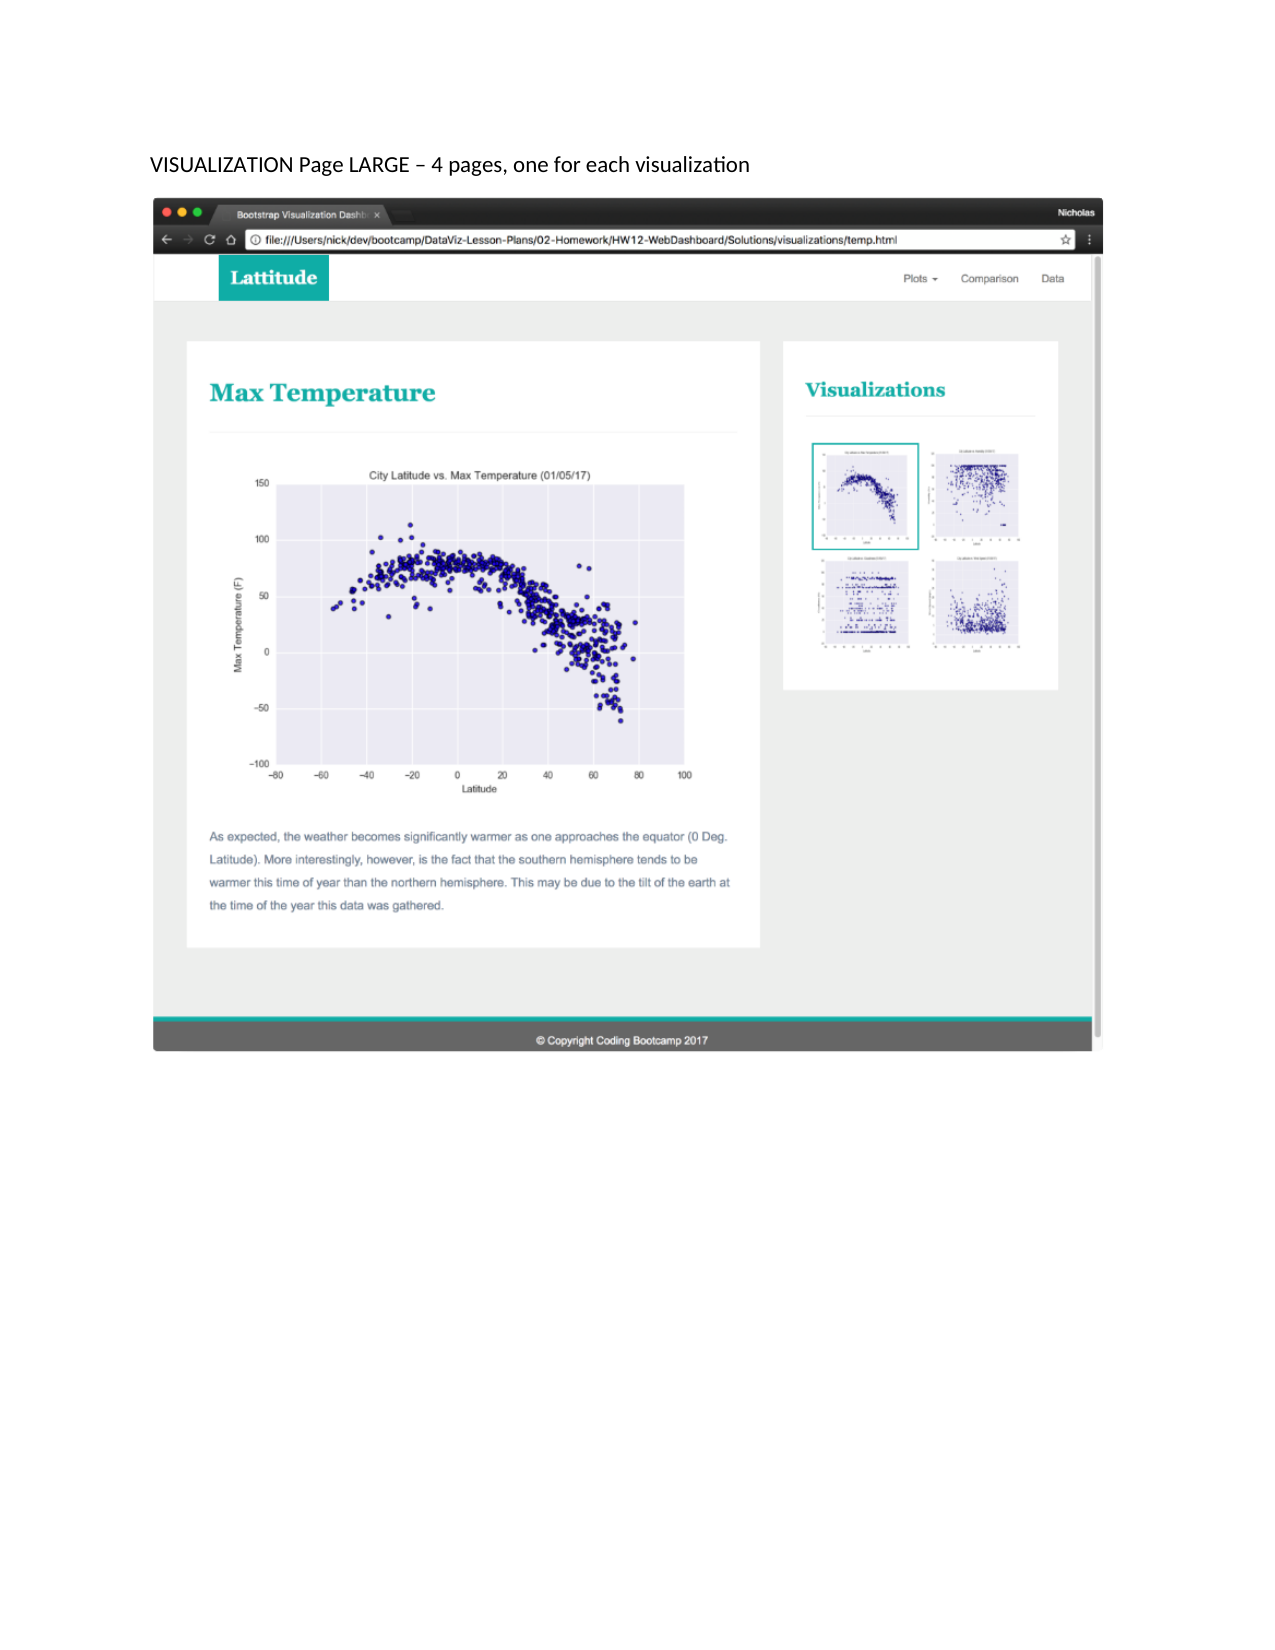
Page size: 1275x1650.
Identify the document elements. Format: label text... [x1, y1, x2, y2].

picture [150, 196, 1125, 1060]
text VISUALIZATION Page LARGE – 4 pages, one for each visualization [150, 150, 1125, 178]
